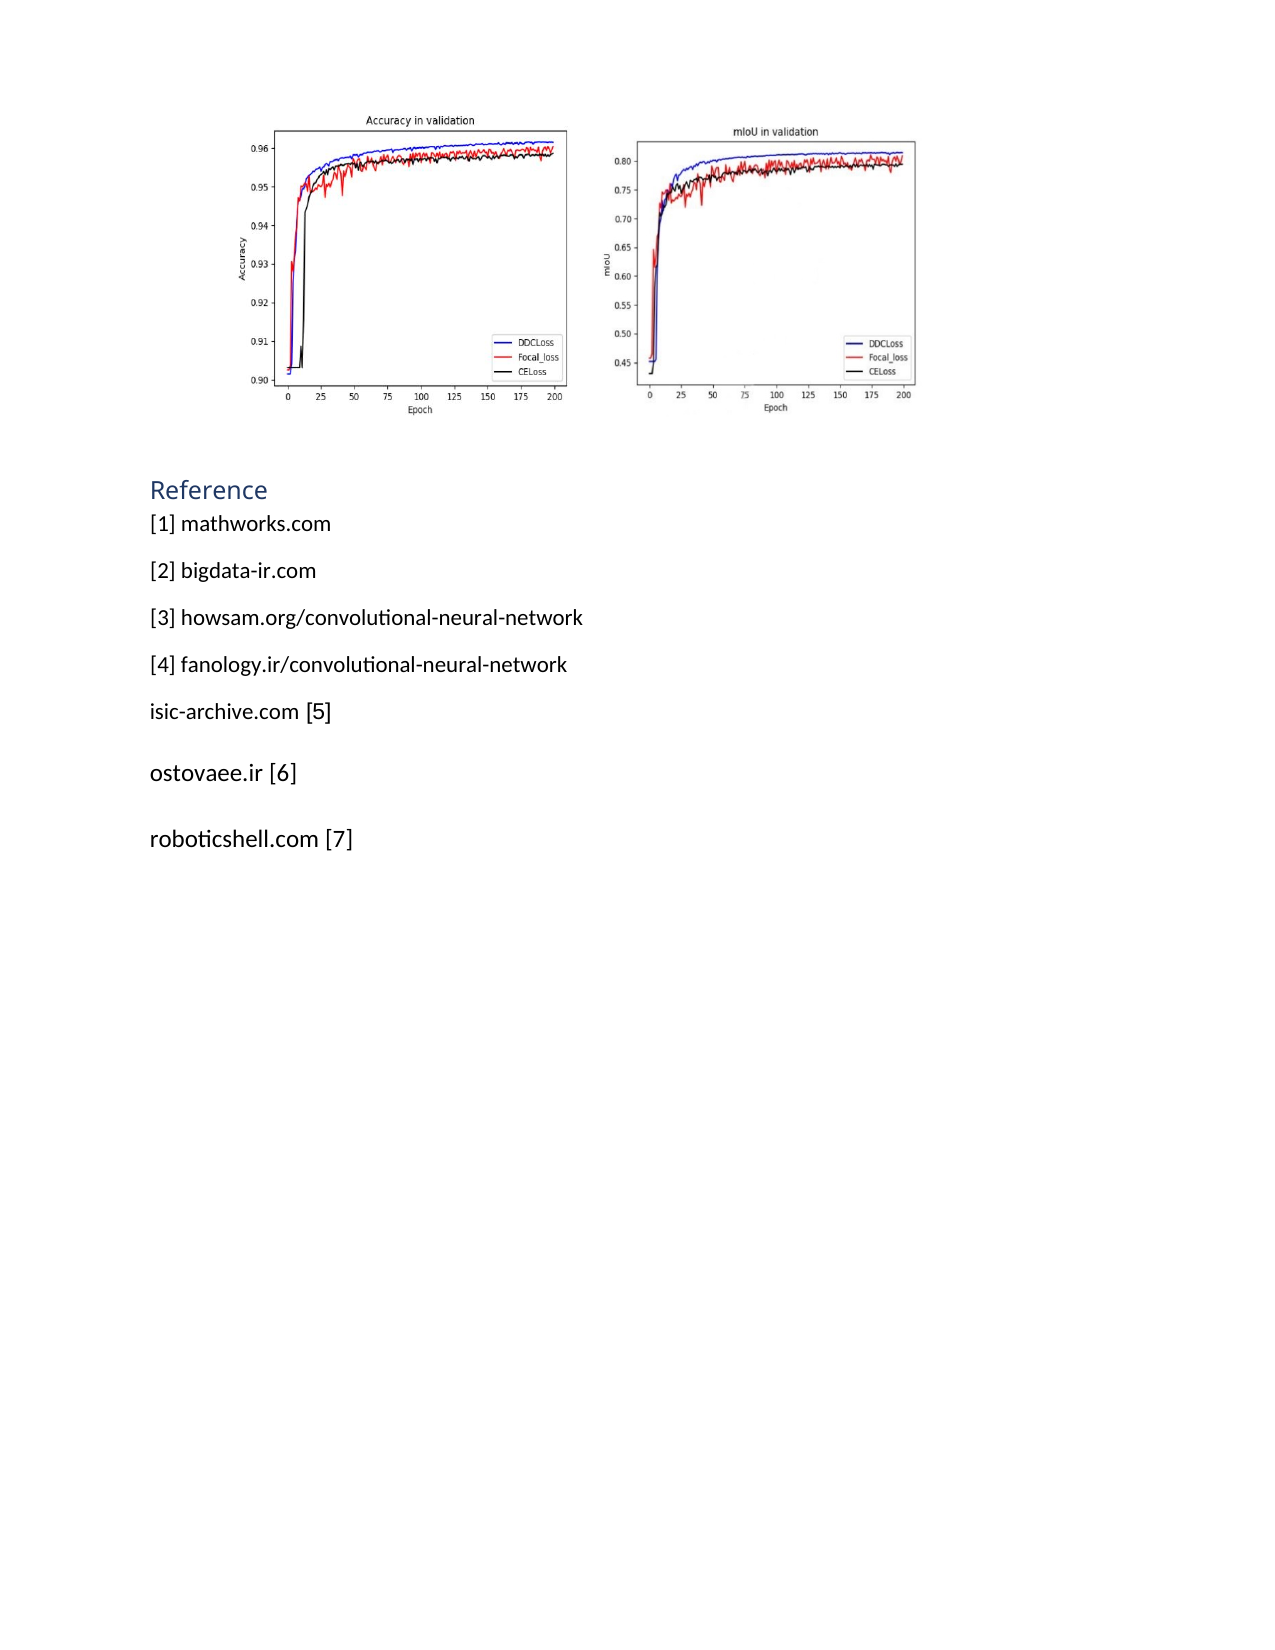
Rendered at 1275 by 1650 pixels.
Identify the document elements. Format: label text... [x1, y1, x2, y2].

list [7] roboticshell.com [150, 823, 1050, 854]
text [3] howsam.org/convolutional-neural-network [150, 603, 1125, 631]
list [5] isic-archive.com [150, 697, 1050, 725]
text [2] bigdata-ir.com [150, 556, 1125, 584]
list [6] ostovaee.ir [150, 757, 1050, 788]
text [4] fanology.ir/convolutional-neural-network [150, 650, 1125, 678]
text [1] mathworks.com [150, 509, 1125, 538]
picture [234, 103, 965, 421]
subtitle Reference [150, 473, 1125, 507]
